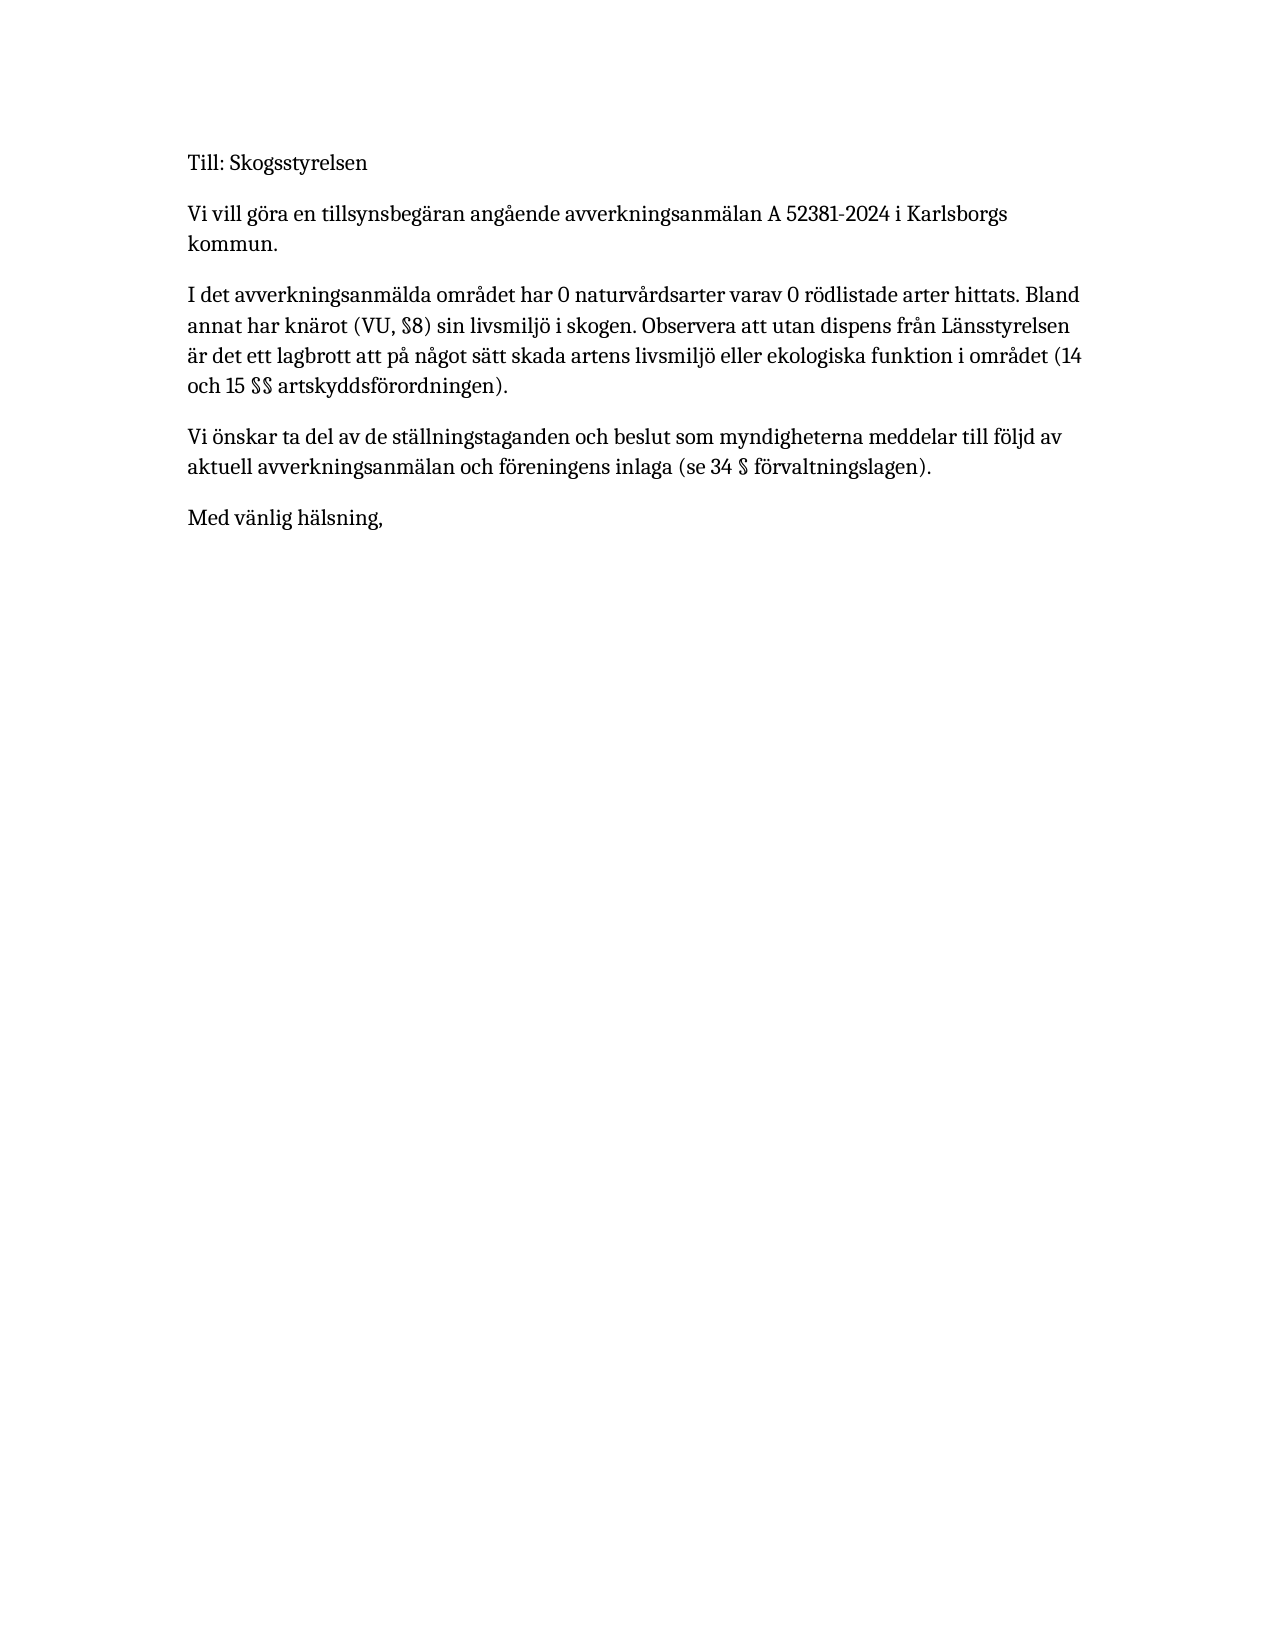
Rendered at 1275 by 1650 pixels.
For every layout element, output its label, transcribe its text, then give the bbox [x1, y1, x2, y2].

text I det avverkningsanmälda området har 0 naturvårdsarter varav 0 rödlistade arter hittats. Bland annat har knärot (VU, §8) sin livsmiljö i skogen. Observera att utan dispens från Länsstyrelsen är det ett lagbrott att på något sätt skada artens livsmiljö eller ekologiska funktion i området (14 och 15 §§ artskyddsförordningen). [187, 282, 1087, 399]
text Till: Skogsstyrelsen [187, 150, 1087, 176]
text Vi önskar ta del av de ställningstaganden och beslut som myndigheterna meddelar till följd av aktuell avverkningsanmälan och föreningens inlaga (se 34 § förvaltningslagen). [187, 424, 1087, 481]
text Med vänlig hälsning, [187, 505, 1087, 562]
text Vi vill göra en tillsynsbegäran angående avverkningsanmälan A 52381-2024 i Karlsborgs kommun. [187, 201, 1087, 258]
